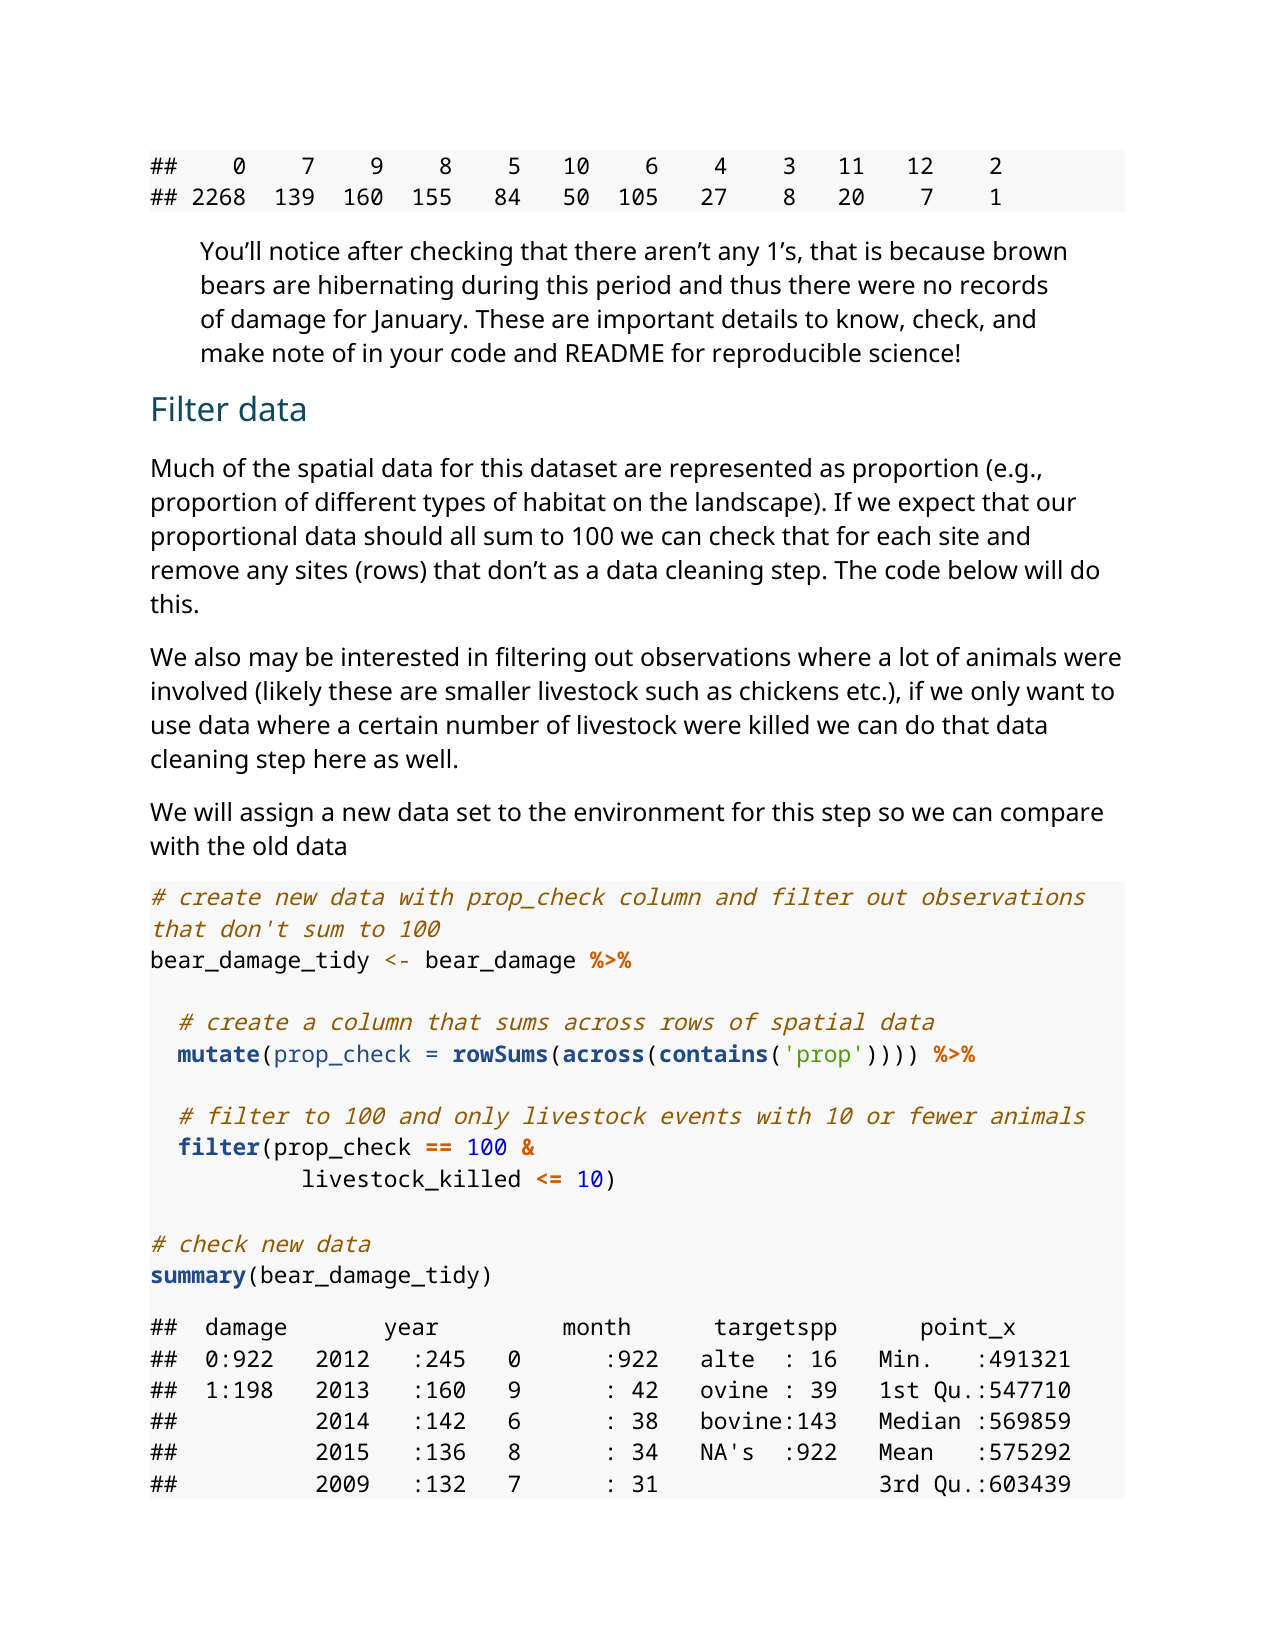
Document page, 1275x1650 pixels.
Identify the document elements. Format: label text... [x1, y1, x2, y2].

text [150, 1311, 1125, 1499]
text # create new data with prop_check column and filter out observations that don't sum to 100 bear_damage_tidy <- bear_damage %>% # create a column that sums across rows of spatial data mutate(prop_check = rowSums(across(contains('prop')))) %>% # filter to 100 and only livestock events with 10 or fewer animals filter(prop_check == 100 & livestock_killed <= 10) # check new data summary(bear_damage_tidy) [150, 881, 1125, 1290]
subtitle Filter data [150, 386, 1125, 432]
text We also may be interested in filtering out observations where a lot of animals were involved (likely these are smaller livestock such as chickens etc.), if we only want to use data where a certain number of livestock were killed we can do that data cleaning step here as well. [150, 639, 1125, 776]
text We will assign a new data set to the environment for this step so we can compare with the old data [150, 794, 1125, 863]
text Much of the spatial data for this dataset are represented as proportion (e.g., proportion of different types of habitat on the landscape). If we expect that our proportional data should all sum to 100 we can check that for each site and remove any sites (rows) that don’t as a data cleaning step. The code below will do this. [150, 450, 1125, 621]
text You’ll notice after checking that there aren’t any 1’s, that is because brown bears are hibernating during this period and thus there were no records of damage for January. These are important details to know, check, and make note of in your code and README for reproducible science! [200, 233, 1075, 369]
text ## 0 7 9 8 5 10 6 4 3 11 12 2 ## 2268 139 160 155 84 50 105 27 8 20 7 1 [150, 150, 1125, 212]
